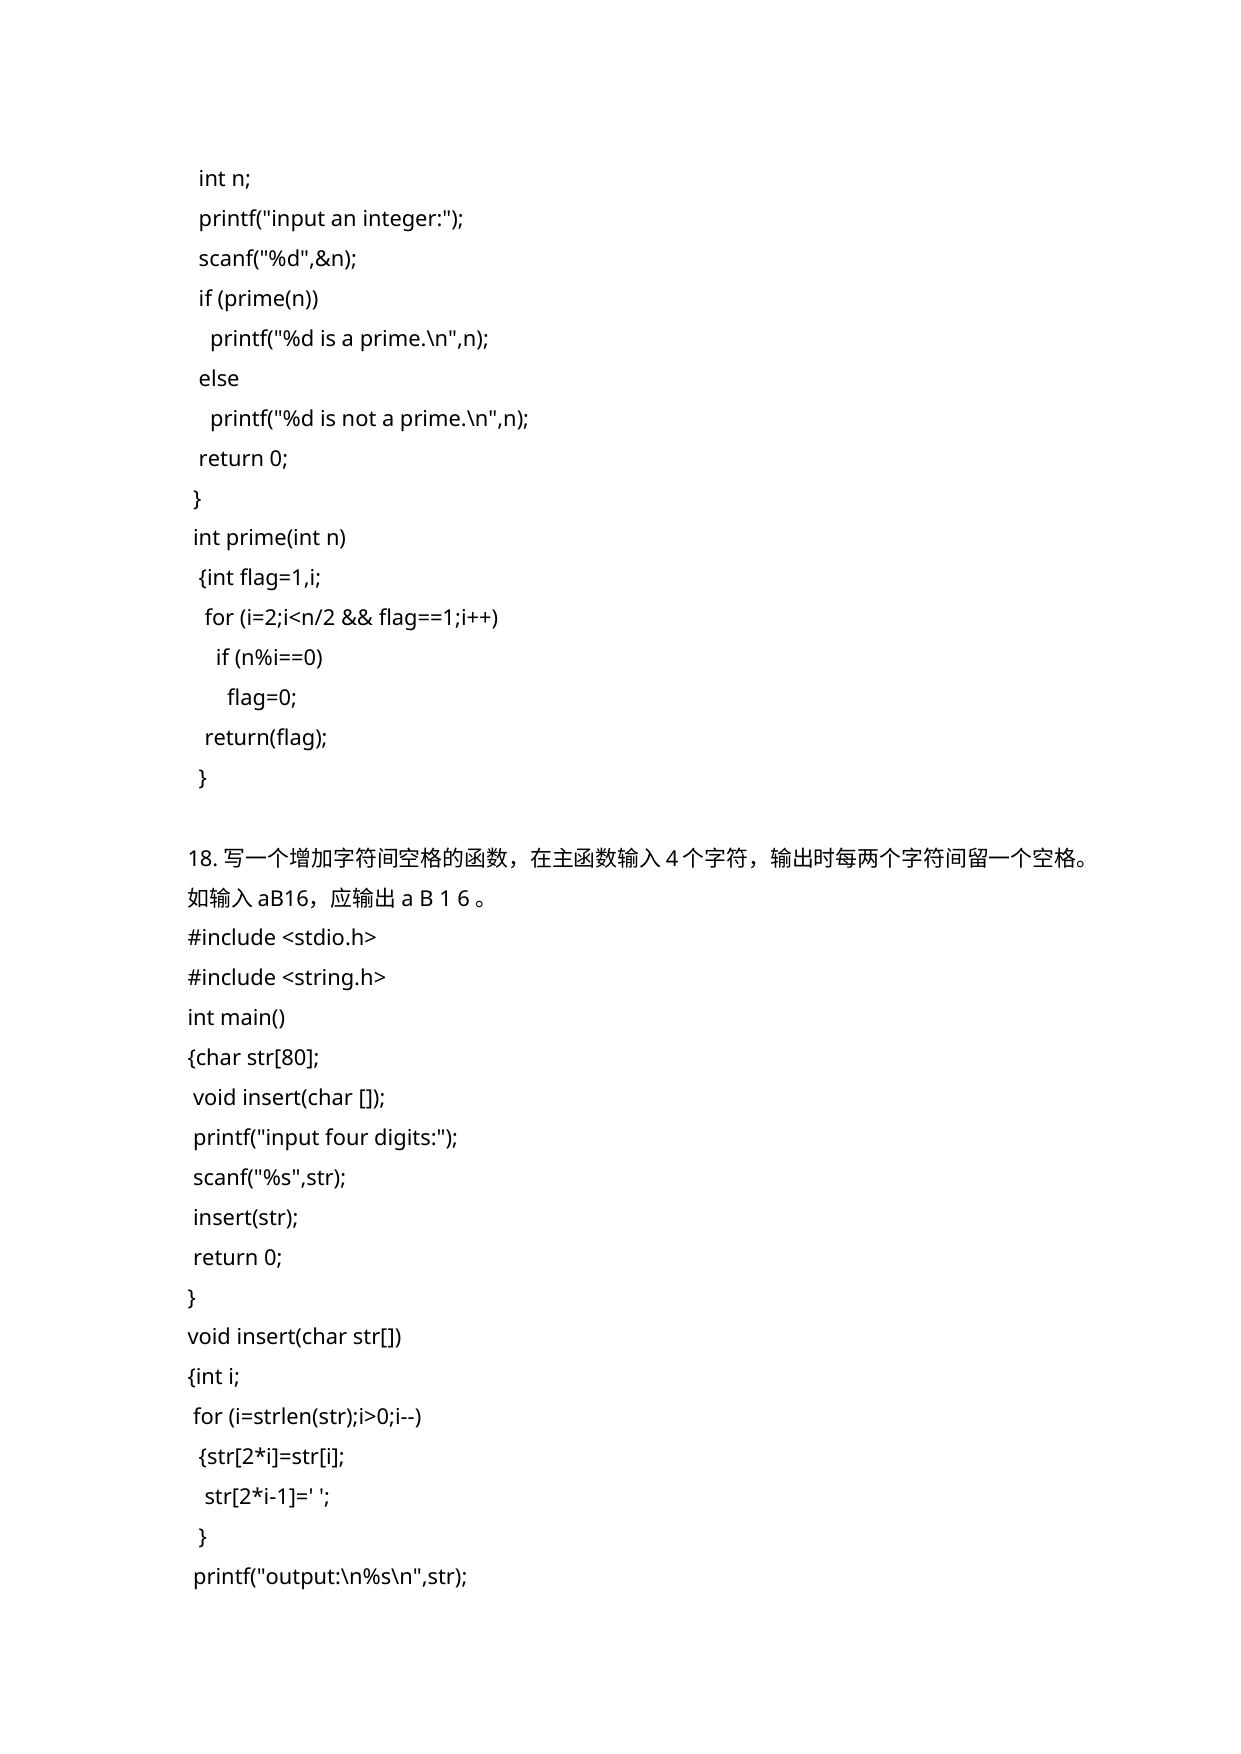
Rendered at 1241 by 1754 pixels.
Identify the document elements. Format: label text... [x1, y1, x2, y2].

text return 0; [187, 441, 1122, 474]
text insert(str); [187, 1200, 1122, 1233]
text 18. 写一个增加字符间空格的函数，在主函数输入4个字符，输出时每两个字符间留一个空格。 [187, 840, 1122, 873]
text int main() [187, 1001, 1122, 1033]
text return(flag); [187, 721, 1122, 753]
text flag=0; [187, 681, 1122, 713]
text if (n%i==0) [187, 641, 1122, 673]
text printf("output:\n%s\n",str); [187, 1559, 1122, 1592]
text printf("%d is a prime.\n",n); [187, 322, 1122, 354]
text {char str[80]; [187, 1041, 1122, 1073]
text str[2*i-1]=' '; [187, 1479, 1122, 1512]
text for (i=2;i<n/2 && flag==1;i++) [187, 601, 1122, 633]
text } [187, 1519, 1122, 1552]
text } [187, 1280, 1122, 1313]
text for (i=strlen(str);i>0;i--) [187, 1400, 1122, 1432]
text {str[2*i]=str[i]; [187, 1440, 1122, 1472]
text else [187, 361, 1122, 394]
text scanf("%d",&n); [187, 242, 1122, 274]
text } [187, 760, 1122, 793]
text 如输入aB16，应输出 a B 1 6 。 [187, 881, 1122, 913]
text {int flag=1,i; [187, 561, 1122, 593]
text scanf("%s",str); [187, 1160, 1122, 1193]
text void insert(char []); [187, 1081, 1122, 1113]
text } [187, 481, 1122, 514]
text printf("input an integer:"); [187, 202, 1122, 234]
text int prime(int n) [187, 521, 1122, 553]
text #include <stdio.h> [187, 921, 1122, 953]
text #include <string.h> [187, 961, 1122, 993]
text {int i; [187, 1360, 1122, 1392]
text return 0; [187, 1240, 1122, 1273]
text int n; [187, 162, 1122, 194]
text printf("%d is not a prime.\n",n); [187, 401, 1122, 434]
text printf("input four digits:"); [187, 1121, 1122, 1153]
text void insert(char str[]) [187, 1320, 1122, 1352]
text if (prime(n)) [187, 282, 1122, 314]
